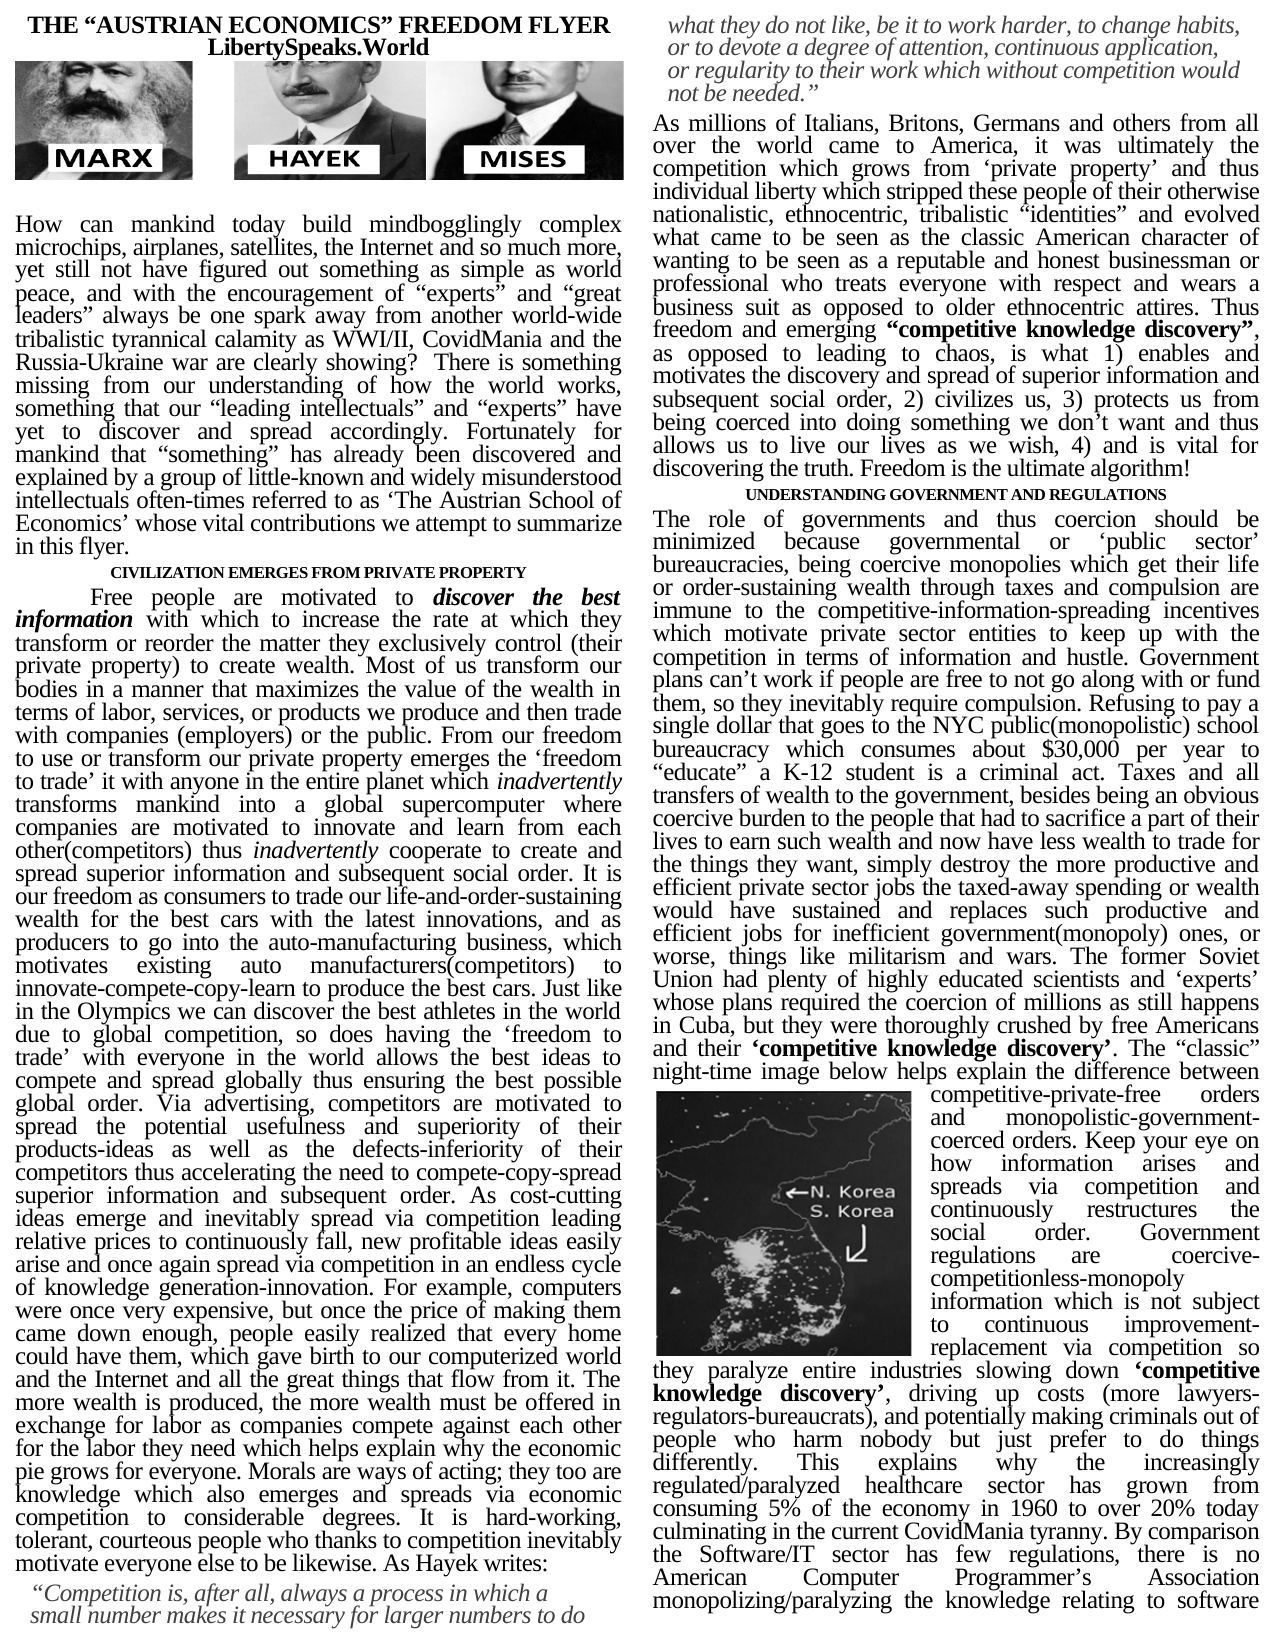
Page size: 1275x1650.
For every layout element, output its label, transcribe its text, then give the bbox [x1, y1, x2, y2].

text UNDERSTANDING GOVERNMENT AND REGULATIONS [652, 488, 1260, 503]
text “Competition is, after all, always a process in which a small number makes it necessary for larger numbers to do what they do not like, be it to work harder, to change habits, or to devote a degree of attention, continuous application, or regularity to their work which without competition would not be needed.” [667, 15, 1245, 107]
text Free people are motivated to discover the best information with which to increase the rate at which they transform or reorder the matter they exclusively control (their private property) to create wealth. Most of us transform our bodies in a manner that maximizes the value of the wealth in terms of labor, services, or products we produce and then trade with companies (employers) or the public. From our freedom to use or transform our private property emerges the ‘freedom to trade’ it with anyone in the entire planet which inadvertently transforms mankind into a global supercomputer where companies are motivated to innovate and learn from each other(competitors) thus inadvertently cooperate to create and spread superior information and subsequent social order. It is our freedom as consumers to trade our life-and-order-sustaining wealth for the best cars with the latest innovations, and as producers to go into the auto-manufacturing business, which motivates existing auto manufacturers(competitors) to innovate-compete-copy-learn to produce the best cars. Just like in the Olympics we can discover the best athletes in the world due to global competition, so does having the ‘freedom to trade’ with everyone in the world allows the best ideas to compete and spread globally thus ensuring the best possible global order. Via advertising, competitors are motivated to spread the potential usefulness and superiority of their products-ideas as well as the defects-inferiority of their competitors thus accelerating the need to compete-copy-spread superior information and subsequent order. As cost-cutting ideas emerge and inevitably spread via competition leading relative prices to continuously fall, new profitable ideas easily arise and once again spread via competition in an endless cycle of knowledge generation-innovation. For example, computers were once very expensive, but once the price of making them came down enough, people easily realized that every home could have them, which gave birth to our computerized world and the Internet and all the great things that flow from it. The more wealth is produced, the more wealth must be offered in exchange for labor as companies compete against each other for the labor they need which helps explain why the economic pie grows for everyone. Morals are ways of acting; they too are knowledge which also emerges and spreads via economic competition to considerable degrees. It is hard-working, tolerant, courteous people who thanks to competition inevitably motivate everyone else to be likewise. As Hayek writes: [15, 587, 622, 1577]
picture [15, 61, 624, 180]
text As millions of Italians, Britons, Germans and others from all over the world came to America, it was ultimately the competition which grows from ‘private property’ and thus individual liberty which stripped these people of their otherwise nationalistic, ethnocentric, tribalistic “identities” and evolved what came to be seen as the classic American character of wanting to be seen as a reputable and honest businessman or professional who treats everyone with respect and wears a business suit as opposed to older ethnocentric attires. Thus freedom and emerging “competitive knowledge discovery”, as opposed to leading to chaos, is what 1) enables and motivates the discovery and spread of superior information and subsequent social order, 2) civilizes us, 3) protects us from being coerced into doing something we don’t want and thus allows us to live our lives as we wish, 4) and is vital for discovering the truth. Freedom is the ultimate algorithm! [652, 113, 1260, 481]
text How can mankind today build mindbogglingly complex microchips, airplanes, satellites, the Internet and so much more, yet still not have figured out something as simple as world peace, and with the encouragement of “experts” and “great leaders” always be one spark away from another world-wide tribalistic tyrannical calamity as WWI/II, CovidMania and the Russia-Ukraine war are clearly showing? There is something missing from our understanding of how the world works, something that our “leading intellectuals” and “experts” have yet to discover and spread accordingly. Fortunately for mankind that “something” has already been discovered and explained by a group of little-known and widely misunderstood intellectuals often-times referred to as ‘The Austrian School of Economics’ whose vital contributions we attempt to summarize in this flyer. [15, 214, 622, 559]
text “Competition is, after all, always a process in which a small number makes it necessary for larger numbers to do what they do not like, be it to work harder, to change habits, or to devote a degree of attention, continuous application, or regularity to their work which without competition would not be needed.” [30, 1583, 607, 1629]
text THE “AUSTRIAN ECONOMICS” FREEDOM FLYER LibertySpeaks.World [15, 15, 622, 61]
picture [655, 1091, 912, 1354]
text CIVILIZATION EMERGES FROM PRIVATE PROPERTY [15, 566, 622, 581]
